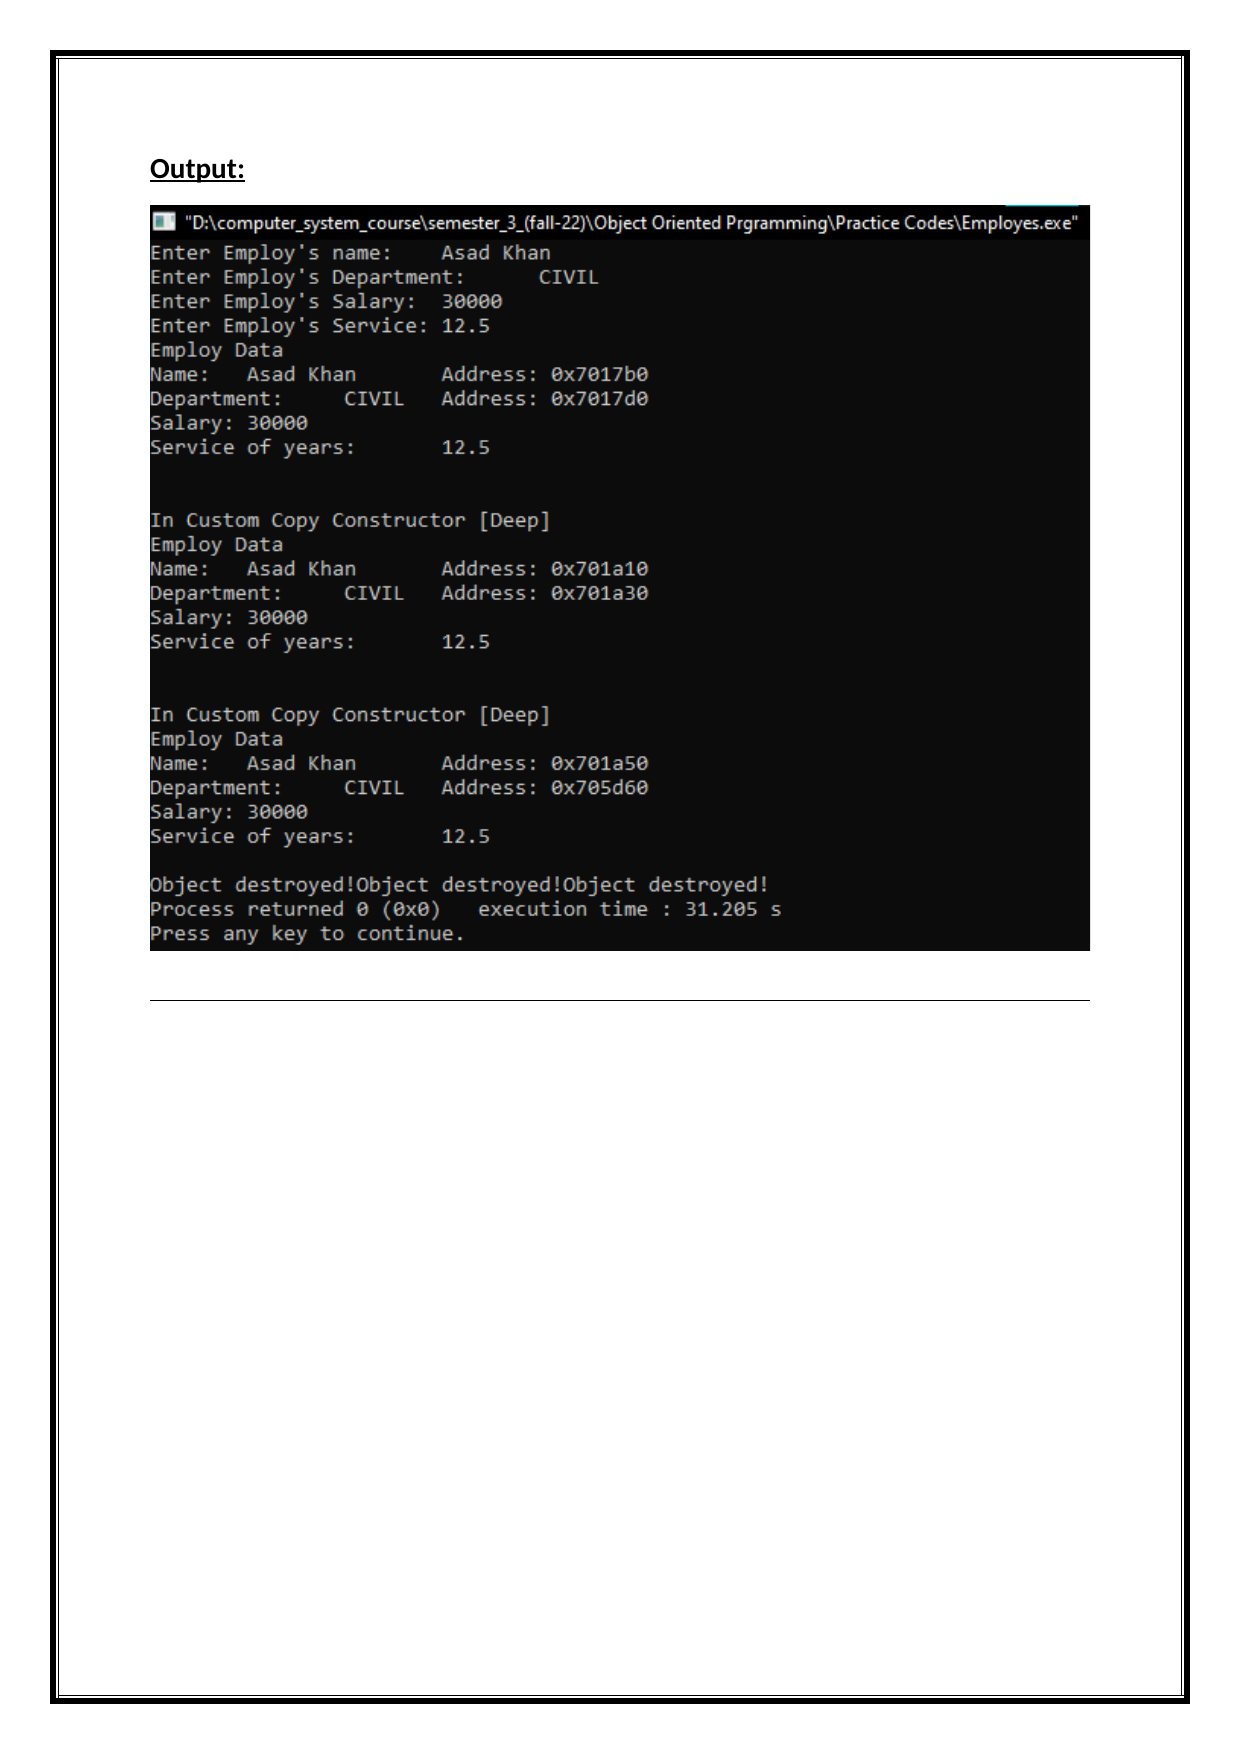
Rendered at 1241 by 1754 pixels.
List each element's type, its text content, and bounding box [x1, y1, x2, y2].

picture [150, 205, 1091, 951]
text Output: [150, 150, 1090, 186]
